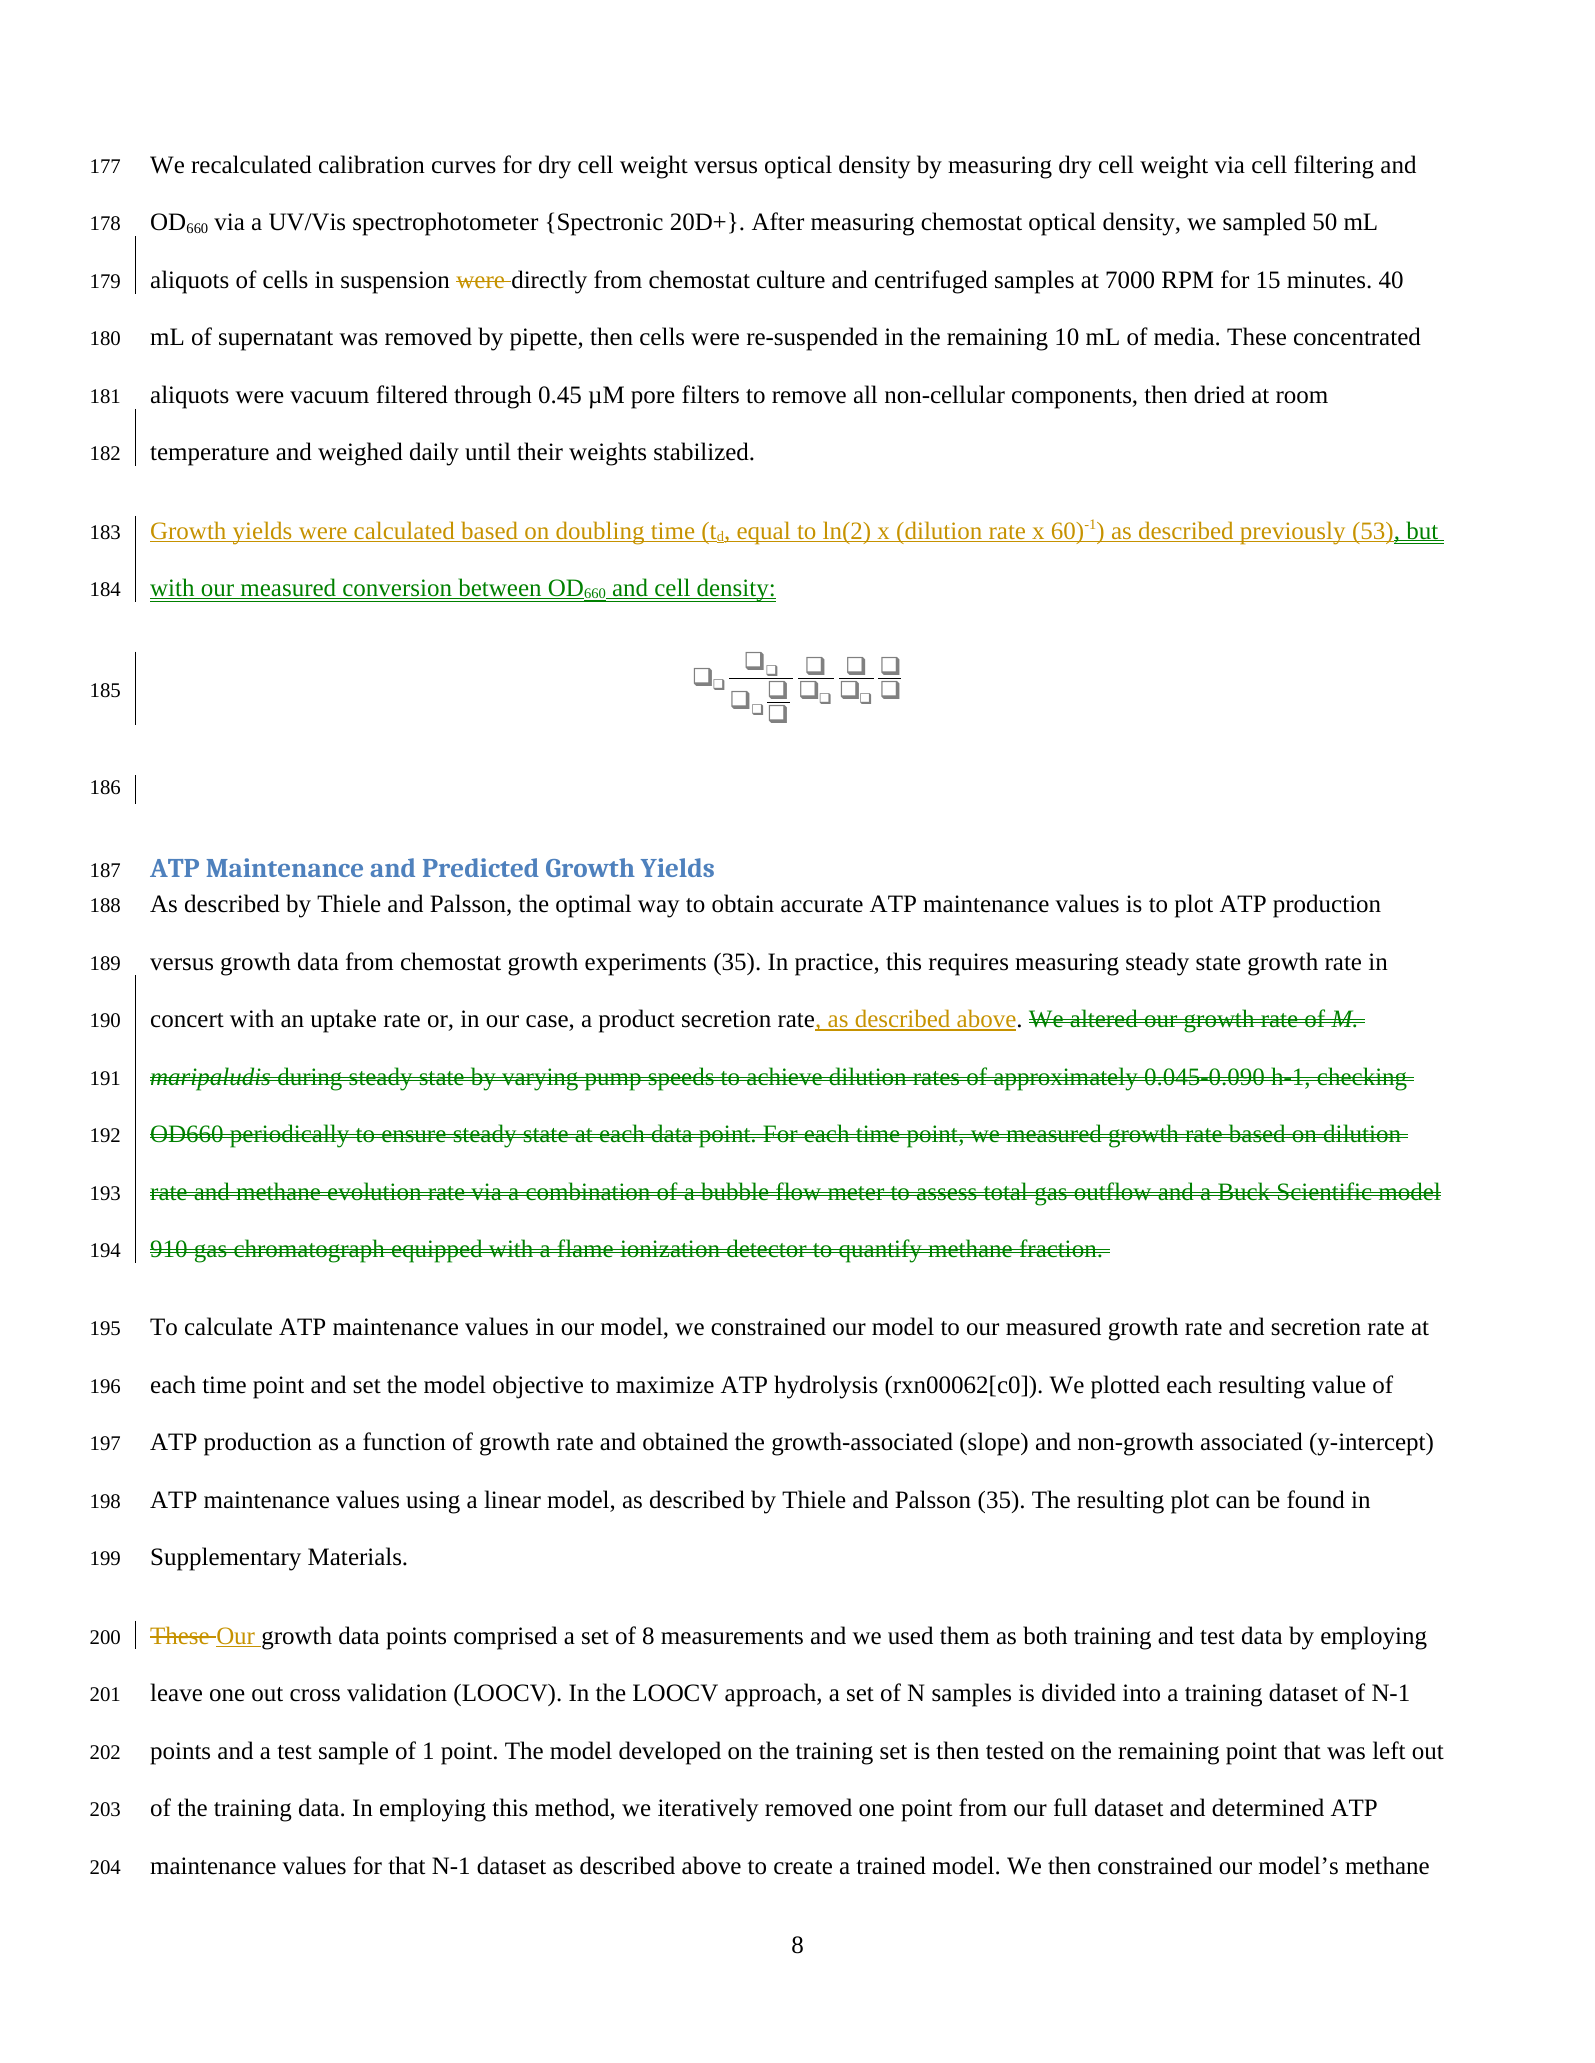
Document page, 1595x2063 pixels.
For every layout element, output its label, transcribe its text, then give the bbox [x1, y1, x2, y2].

subtitle ATP Maintenance and Predicted Growth Yields [150, 853, 1444, 884]
text As described by Thiele and Palsson, the optimal way to obtain accurate ATP maintenance values is to plot ATP production versus growth data from chemostat growth experiments (35). In practice, this requires measuring steady state growth rate in concert with an uptake rate or, in our case, a product secretion rate. [150, 889, 1444, 1263]
text To calculate ATP maintenance values in our model, we constrained our model to our measured growth rate and secretion rate at each time point and set the model objective to maximize ATP hydrolysis (rxn00062[c0]). We plotted each resulting value of ATP production as a function of growth rate and obtained the growth-associated (slope) and non-growth associated (y-intercept) ATP maintenance values using a linear model, as described by Thiele and Palsson (35). The resulting plot can be found in Supplementary Materials. [150, 1312, 1444, 1571]
text We recalculated calibration curves for dry cell weight versus optical density by measuring dry cell weight via cell filtering and OD660 via a UV/Vis spectrophotometer {Spectronic 20D+}. After measuring chemostat optical density, we sampled 50 mL aliquots of cells in suspension directly from chemostat culture and centrifuged samples at 7000 RPM for 15 minutes. 40 mL of supernatant was removed by pipette, then cells were re-suspended in the remaining 10 mL of media. These concentrated aliquots were vacuum filtered through 0.45 µM pore filters to remove all non-cellular components, then dried at room temperature and weighed daily until their weights stabilized. [150, 150, 1444, 466]
